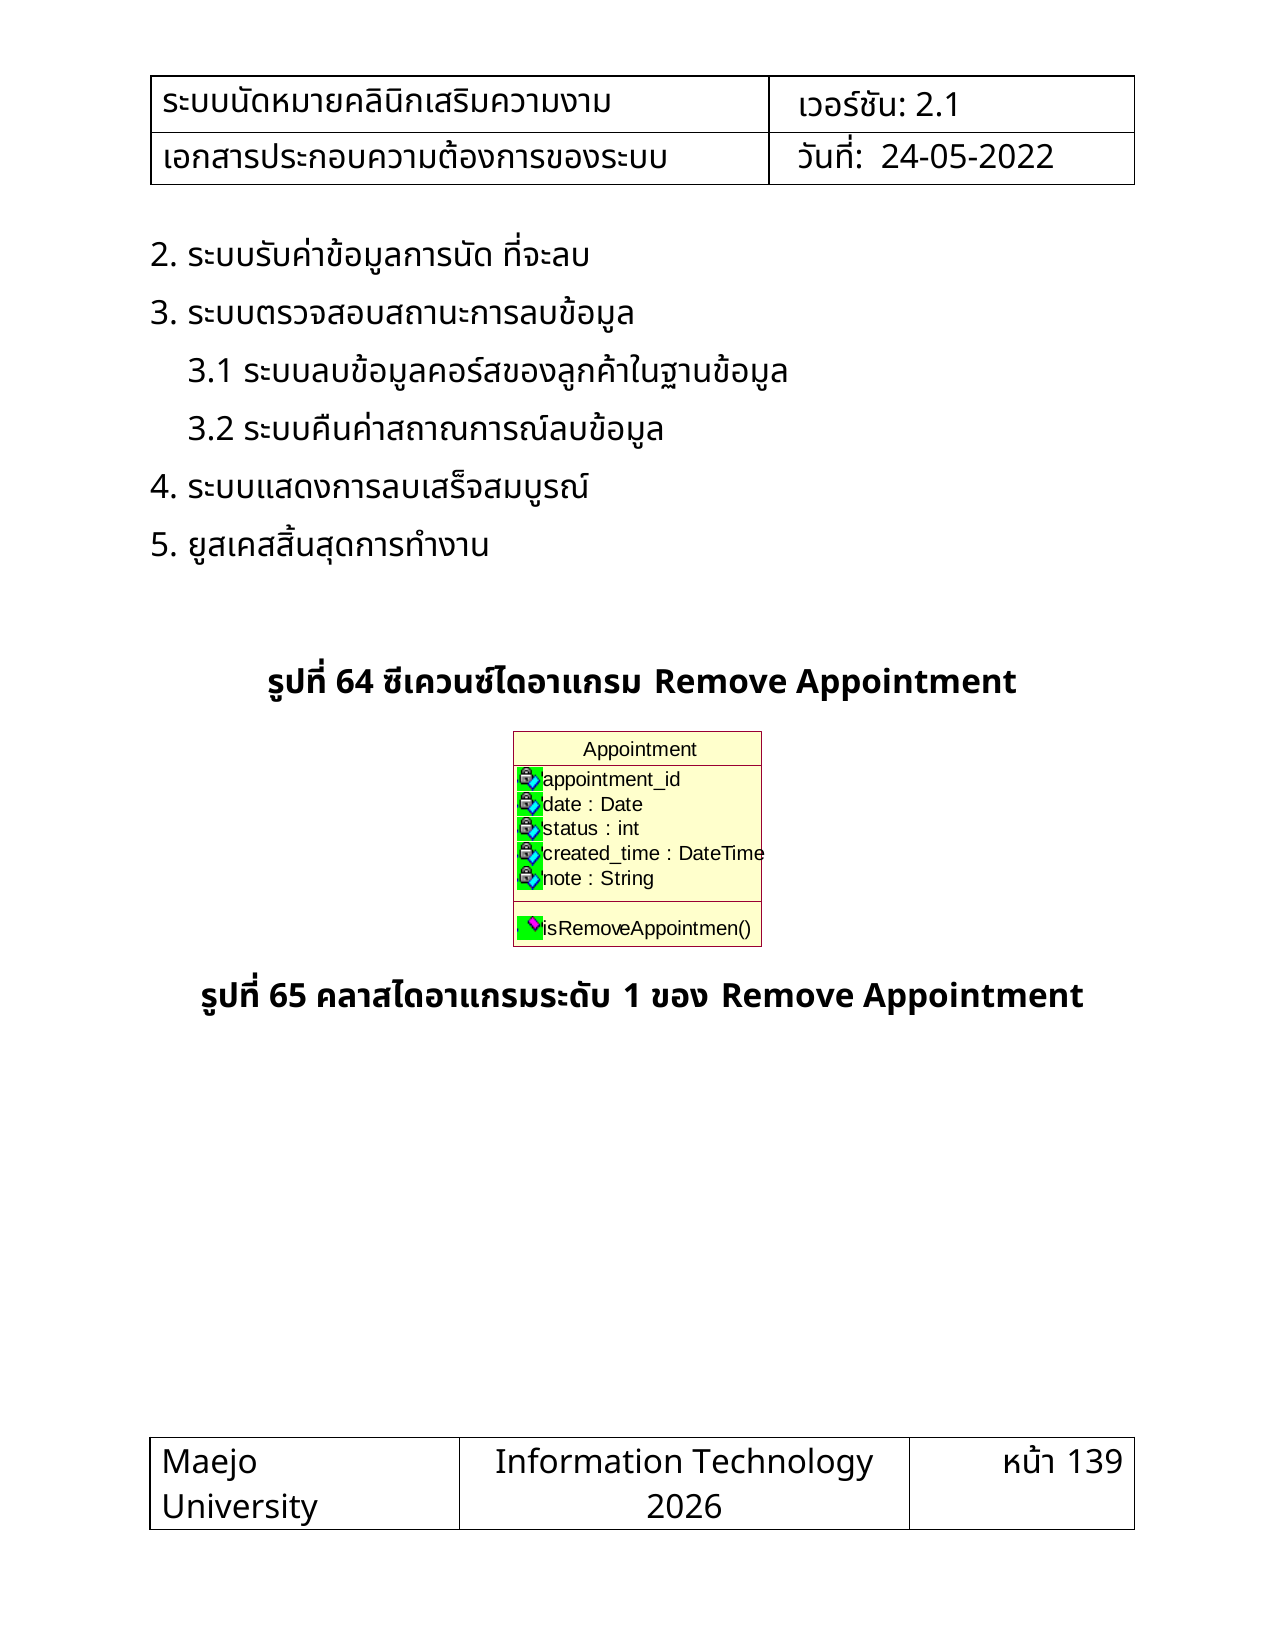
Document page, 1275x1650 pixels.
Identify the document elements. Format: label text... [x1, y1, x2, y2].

list ระบบแสดงการลบเสร็จสมบูรณ์ [150, 463, 1134, 514]
text รูปที่ 64 ซีเควนซ์ไดอาแกรม Remove Appointment [150, 658, 1134, 709]
text รูปที่ 65 คลาสไดอาแกรมระดับ 1 ของ Remove Appointment [150, 972, 1134, 1023]
list 3.2 ระบบคืนค่าสถาณการณ์ลบข้อมูล [187, 405, 1134, 456]
list ระบบรับค่าข้อมูลการนัด ที่จะลบ [150, 231, 1134, 281]
list ยูสเคสสิ้นสุดการทำงาน [150, 521, 1134, 572]
list 3.1 ระบบลบข้อมูลคอร์สของลูกค้าในฐานข้อมูล [187, 347, 1134, 397]
list ระบบตรวจสอบสถานะการลบข้อมูล [150, 289, 1134, 339]
